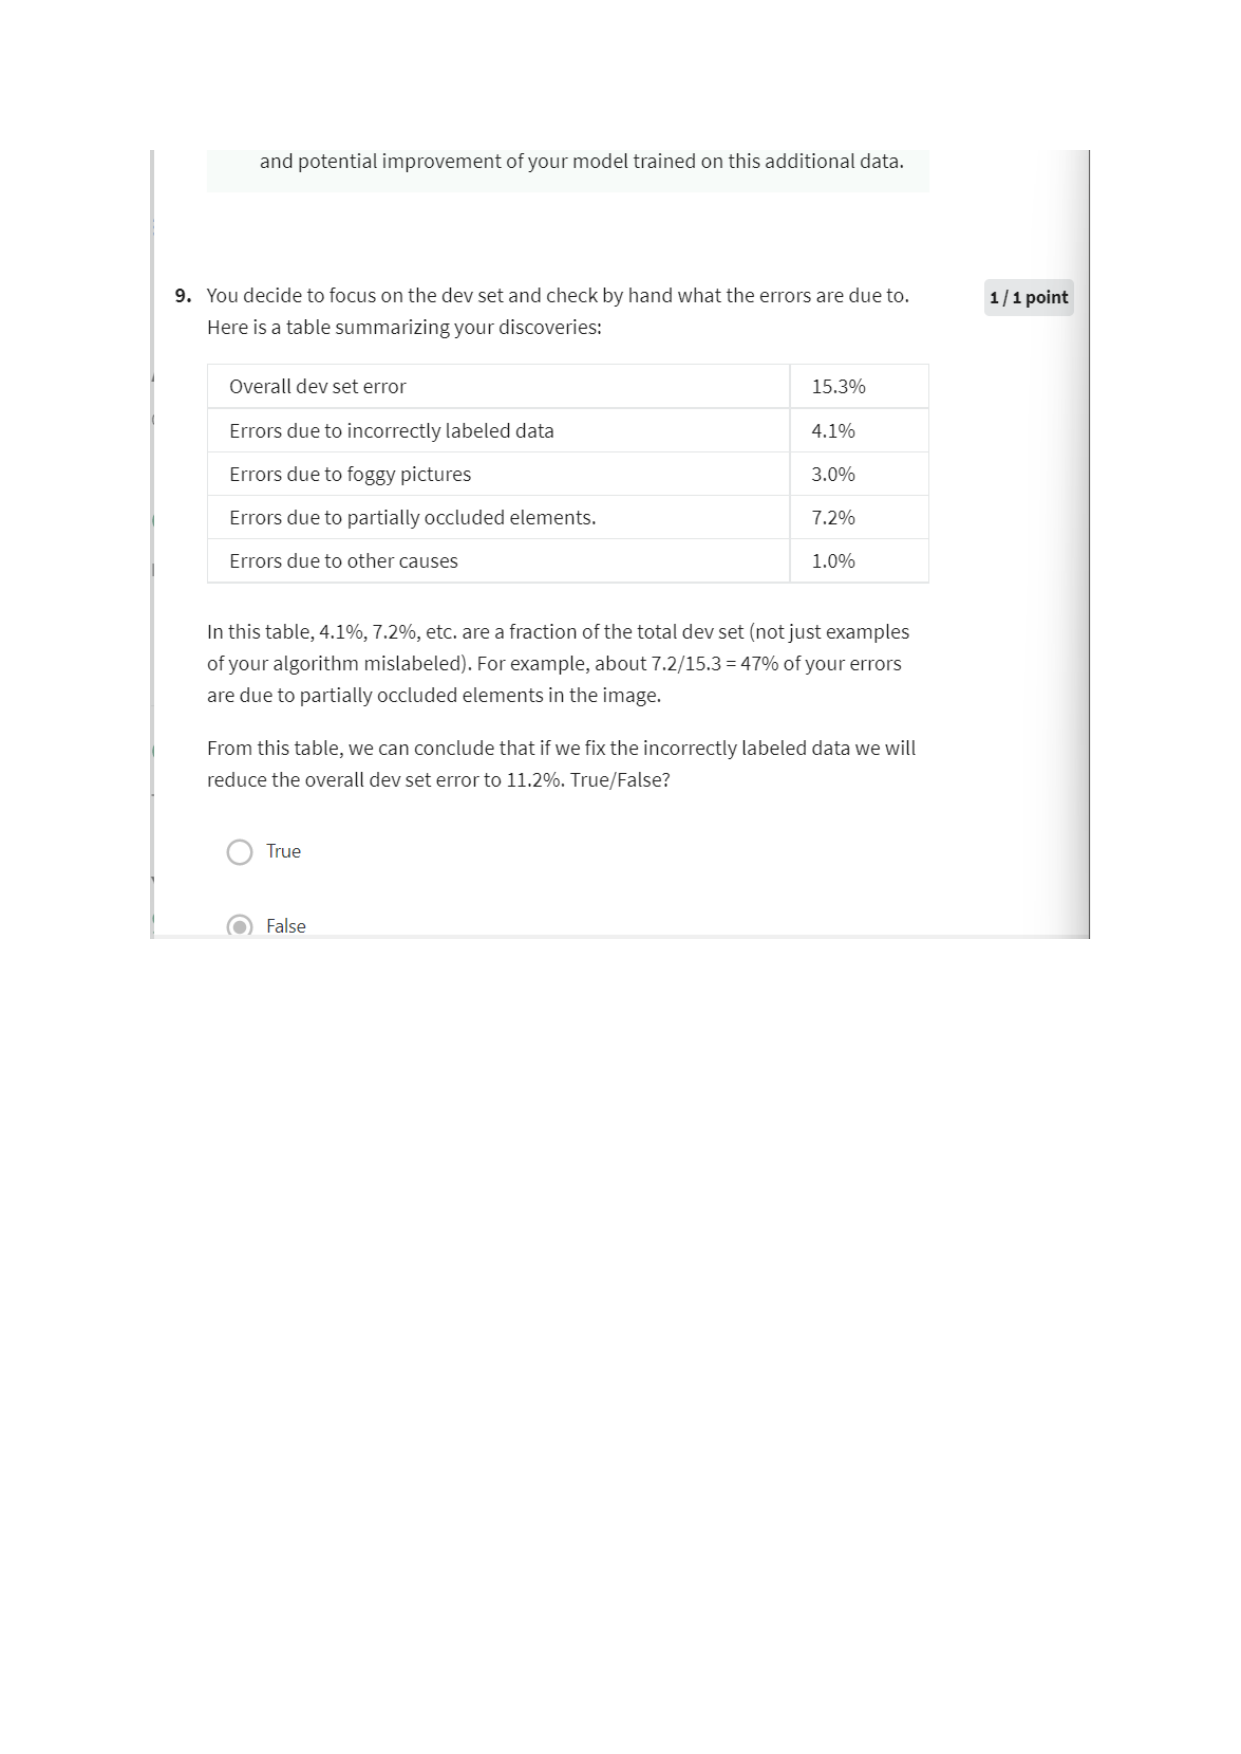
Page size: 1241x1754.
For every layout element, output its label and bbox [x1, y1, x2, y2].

picture [150, 150, 1091, 939]
